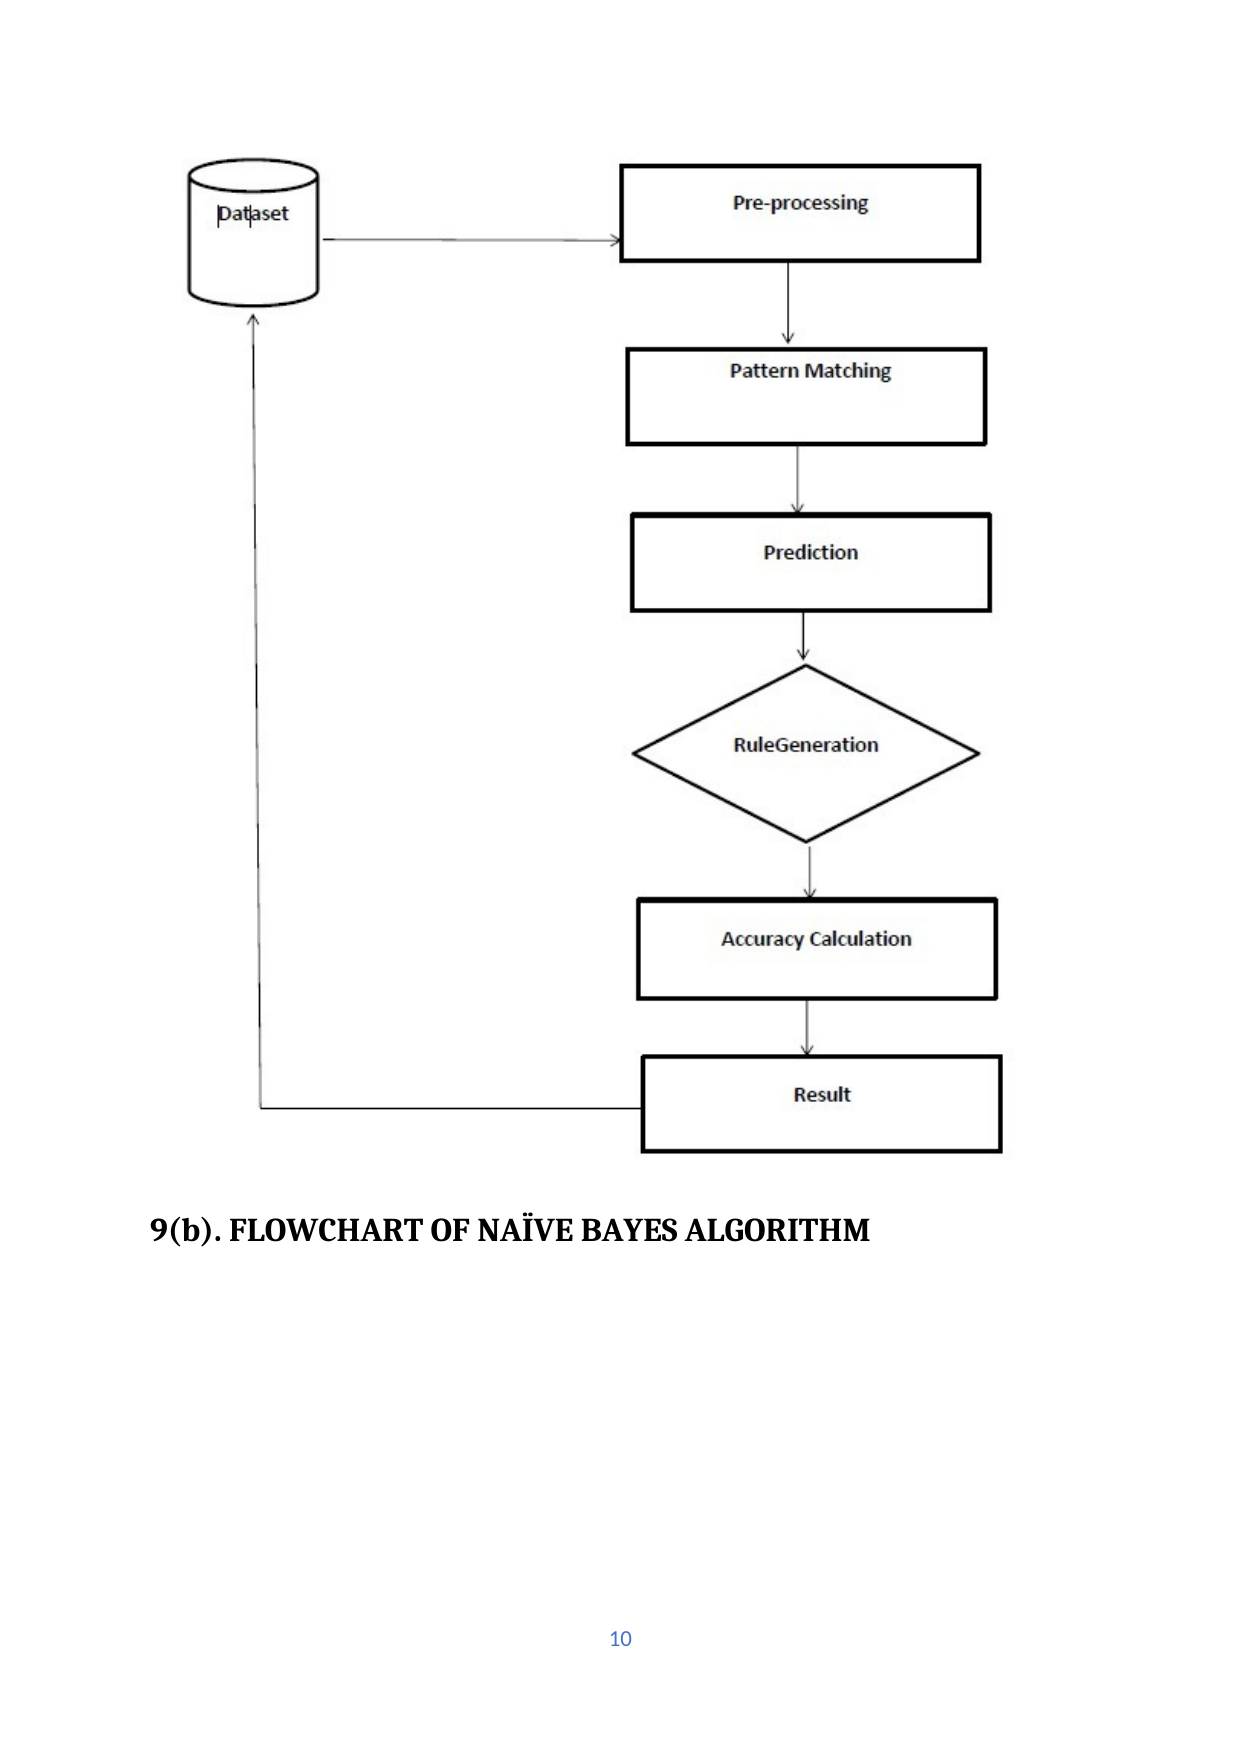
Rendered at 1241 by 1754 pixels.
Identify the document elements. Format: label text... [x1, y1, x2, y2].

picture [150, 150, 1074, 1178]
text 9(b). FLOWCHART OF NAÏVE BAYES ALGORITHM [150, 1211, 1006, 1249]
